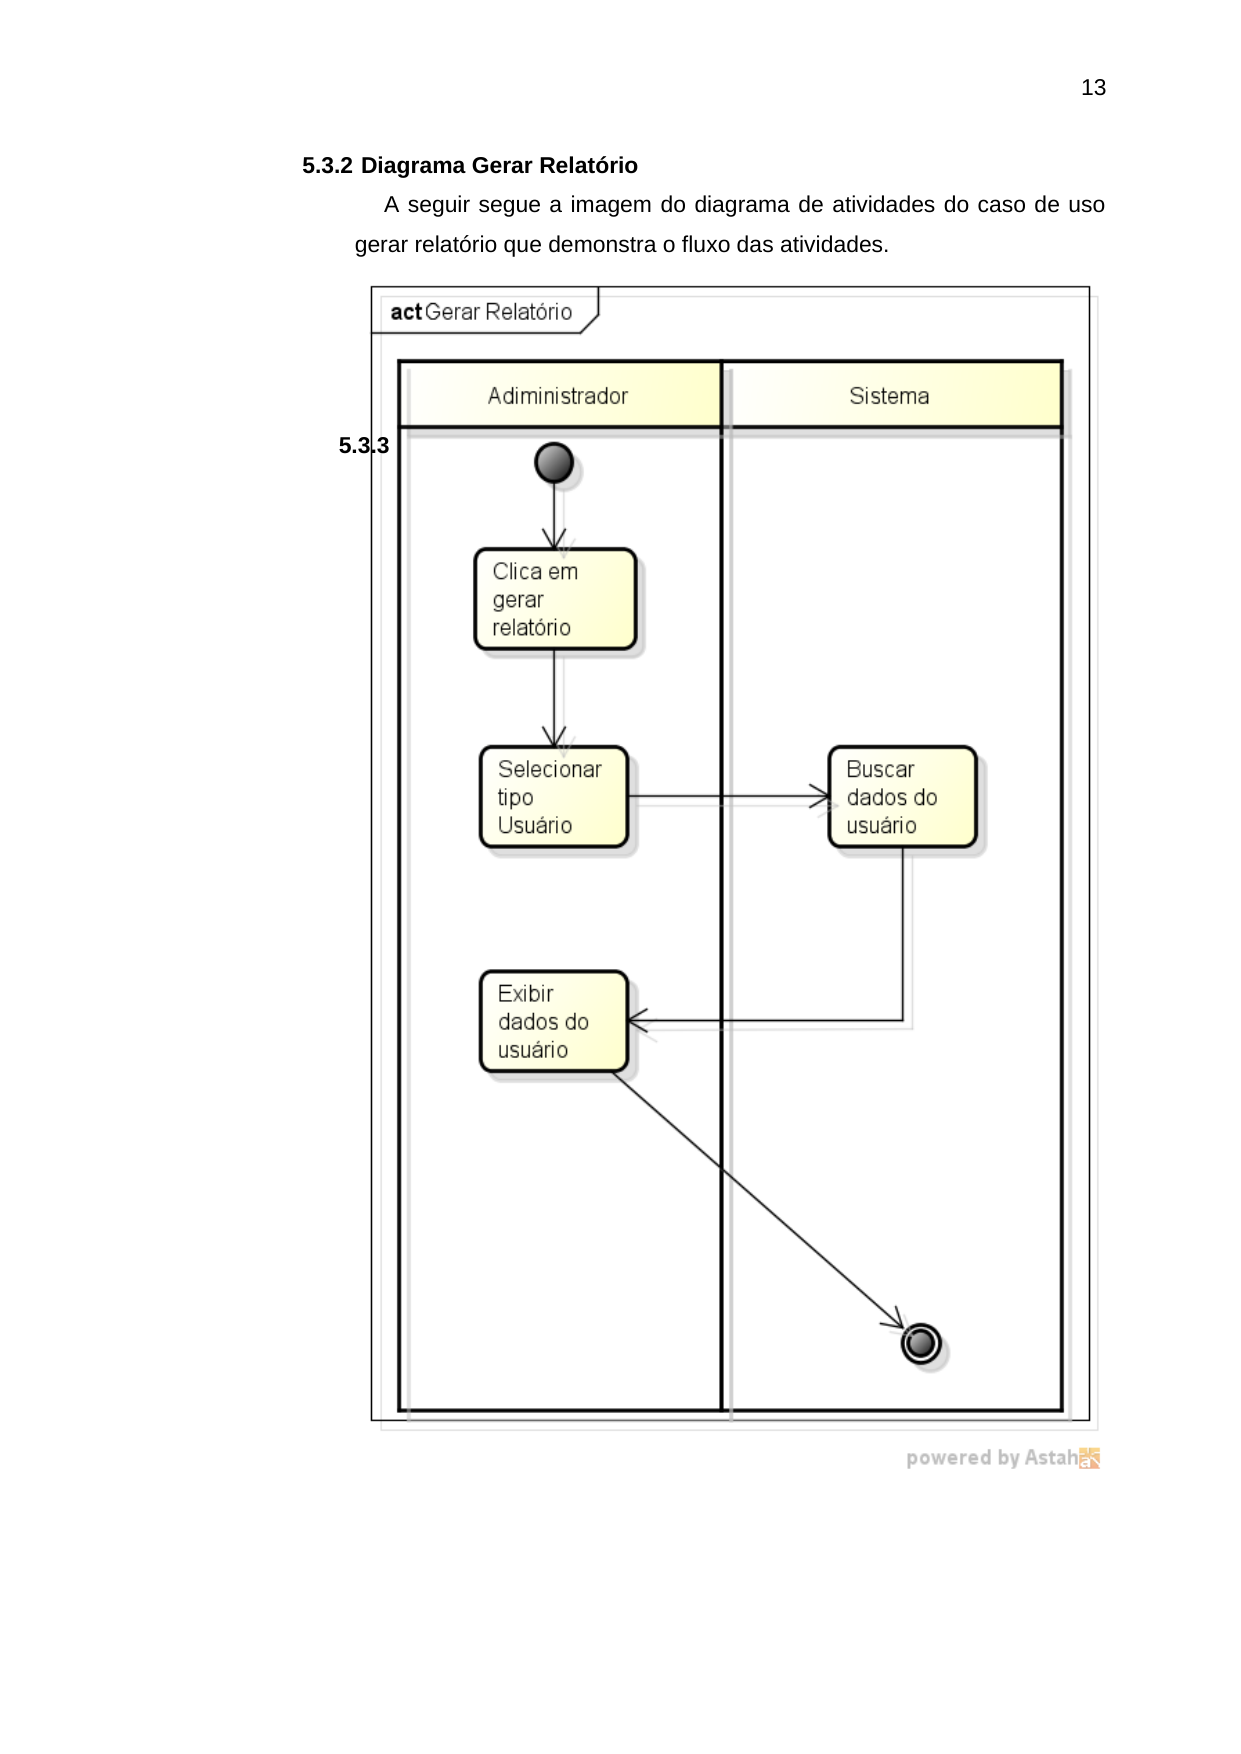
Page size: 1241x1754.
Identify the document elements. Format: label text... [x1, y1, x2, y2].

list A seguir segue a imagem do diagrama de atividades do caso de uso gerar relatório que demonstra o fluxo das atividades. [354, 191, 1106, 257]
picture [353, 268, 1107, 1476]
subtitle Diagrama Gerar Relatório [302, 152, 1106, 178]
